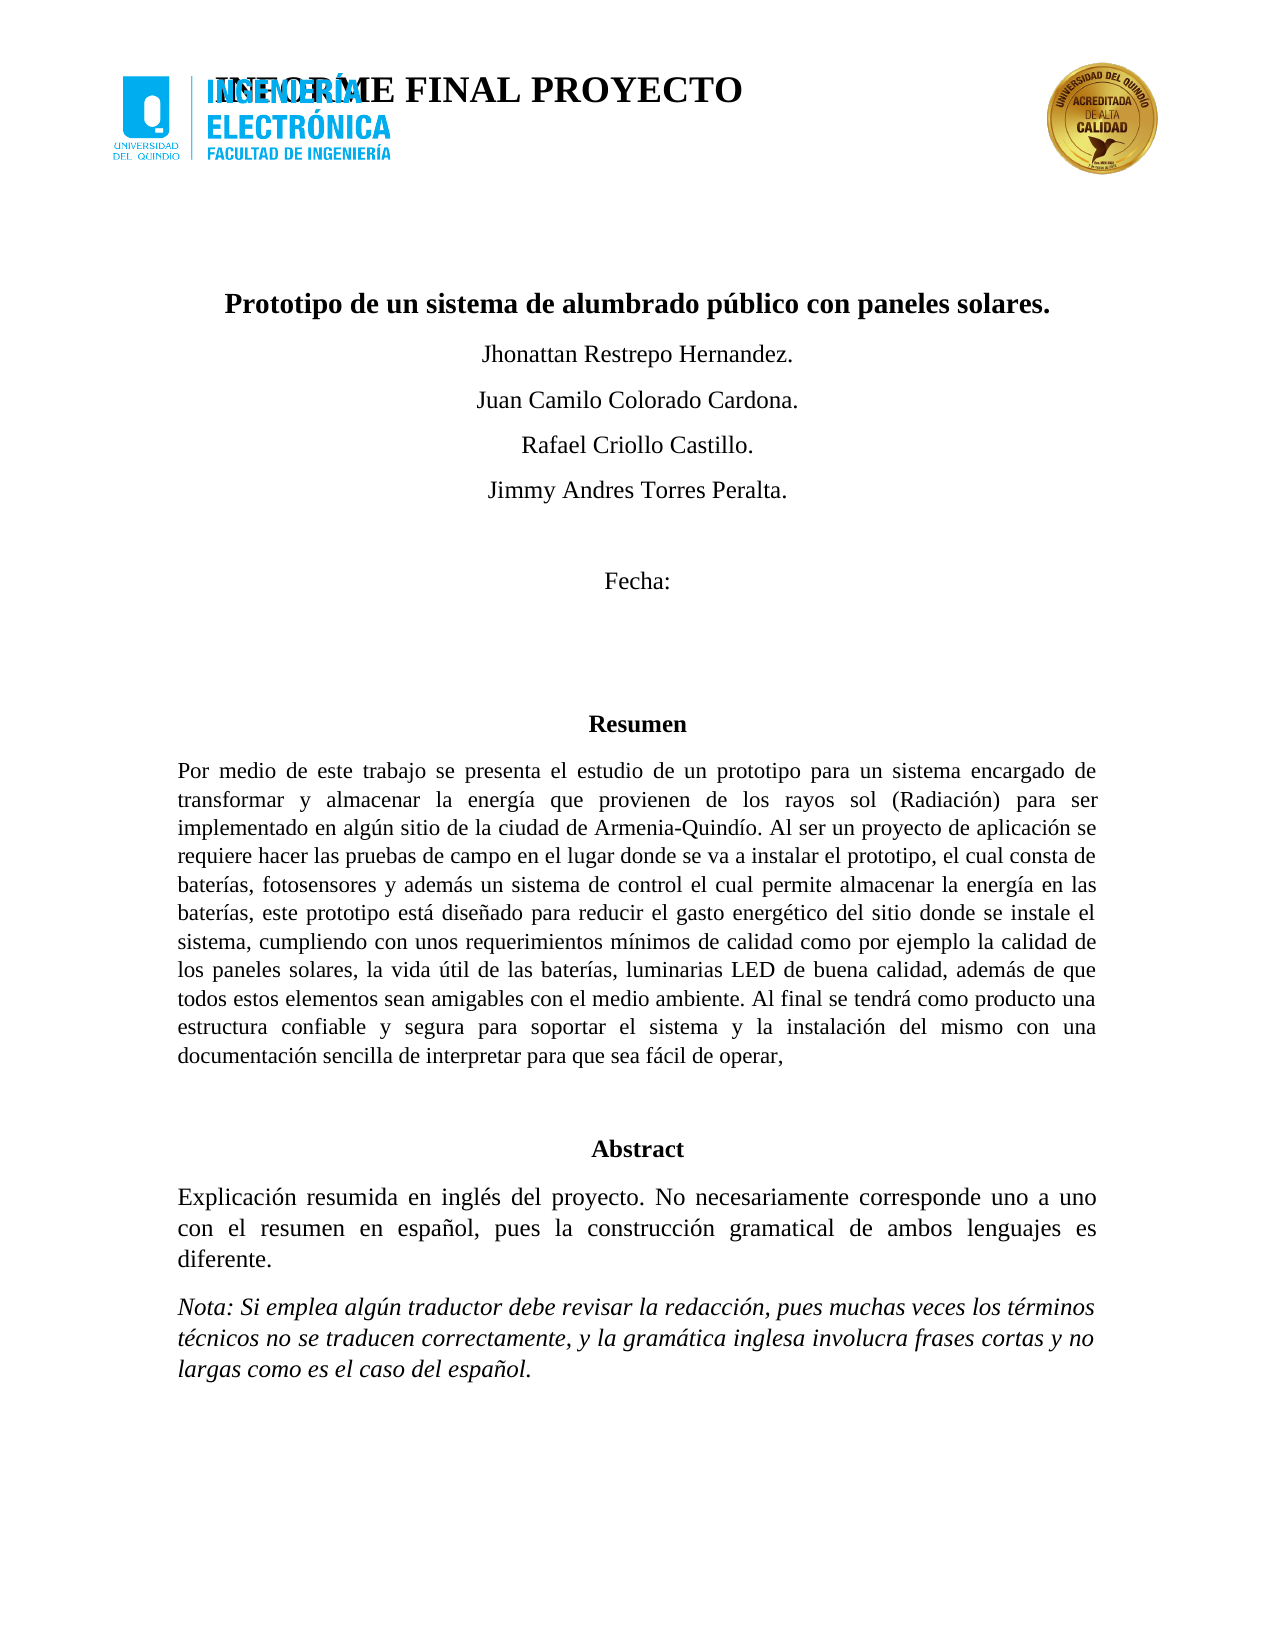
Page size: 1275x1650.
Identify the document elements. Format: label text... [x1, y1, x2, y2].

text Prototipo de un sistema de alumbrado público con paneles solares. [177, 287, 1098, 320]
text Abstract [177, 1134, 1098, 1163]
text Jhonattan Restrepo Hernandez. [177, 339, 1098, 368]
text Fecha: [177, 566, 1098, 595]
picture [1044, 60, 1160, 176]
text Juan Camilo Colorado Cardona. [177, 385, 1098, 413]
text Explicación resumida en inglés del proyecto. No necesariamente corresponde uno a uno con el resumen en español, pues la construcción gramatical de ambos lenguajes es diferente. [177, 1182, 1098, 1273]
text Jimmy Andres Torres Peralta. [177, 476, 1098, 504]
text Nota: Si emplea algún traductor debe revisar la redacción, pues muchas veces los términos técnicos no se traducen correctamente, y la gramática inglesa involucra frases cortas y no largas como es el caso del español. [177, 1292, 1098, 1383]
text Por medio de este trabajo se presenta el estudio de un prototipo para un sistema encargado de transformar y almacenar la energía que provienen de los rayos sol (Radiación) para ser implementado en algún sitio de la ciudad de Armenia-Quindío. Al ser un proyecto de aplicación se requiere hacer las pruebas de campo en el lugar donde se va a instalar el prototipo, el cual consta de baterías, fotosensores y además un sistema de control el cual permite almacenar la energía en las baterías, este prototipo está diseñado para reducir el gasto energético del sitio donde se instale el sistema, cumpliendo con unos requerimientos mínimos de calidad como por ejemplo la calidad de los paneles solares, la vida útil de las baterías, luminarias LED de buena calidad, además de que todos estos elementos sean amigables con el medio ambiente. Al final se tendrá como producto una estructura confiable y segura para soportar el sistema y la instalación del mismo con una documentación sencilla de interpretar para que sea fácil de operar, [177, 757, 1098, 1068]
text Resumen [177, 709, 1098, 738]
picture [113, 73, 391, 160]
text Rafael Criollo Castillo. [177, 430, 1098, 459]
